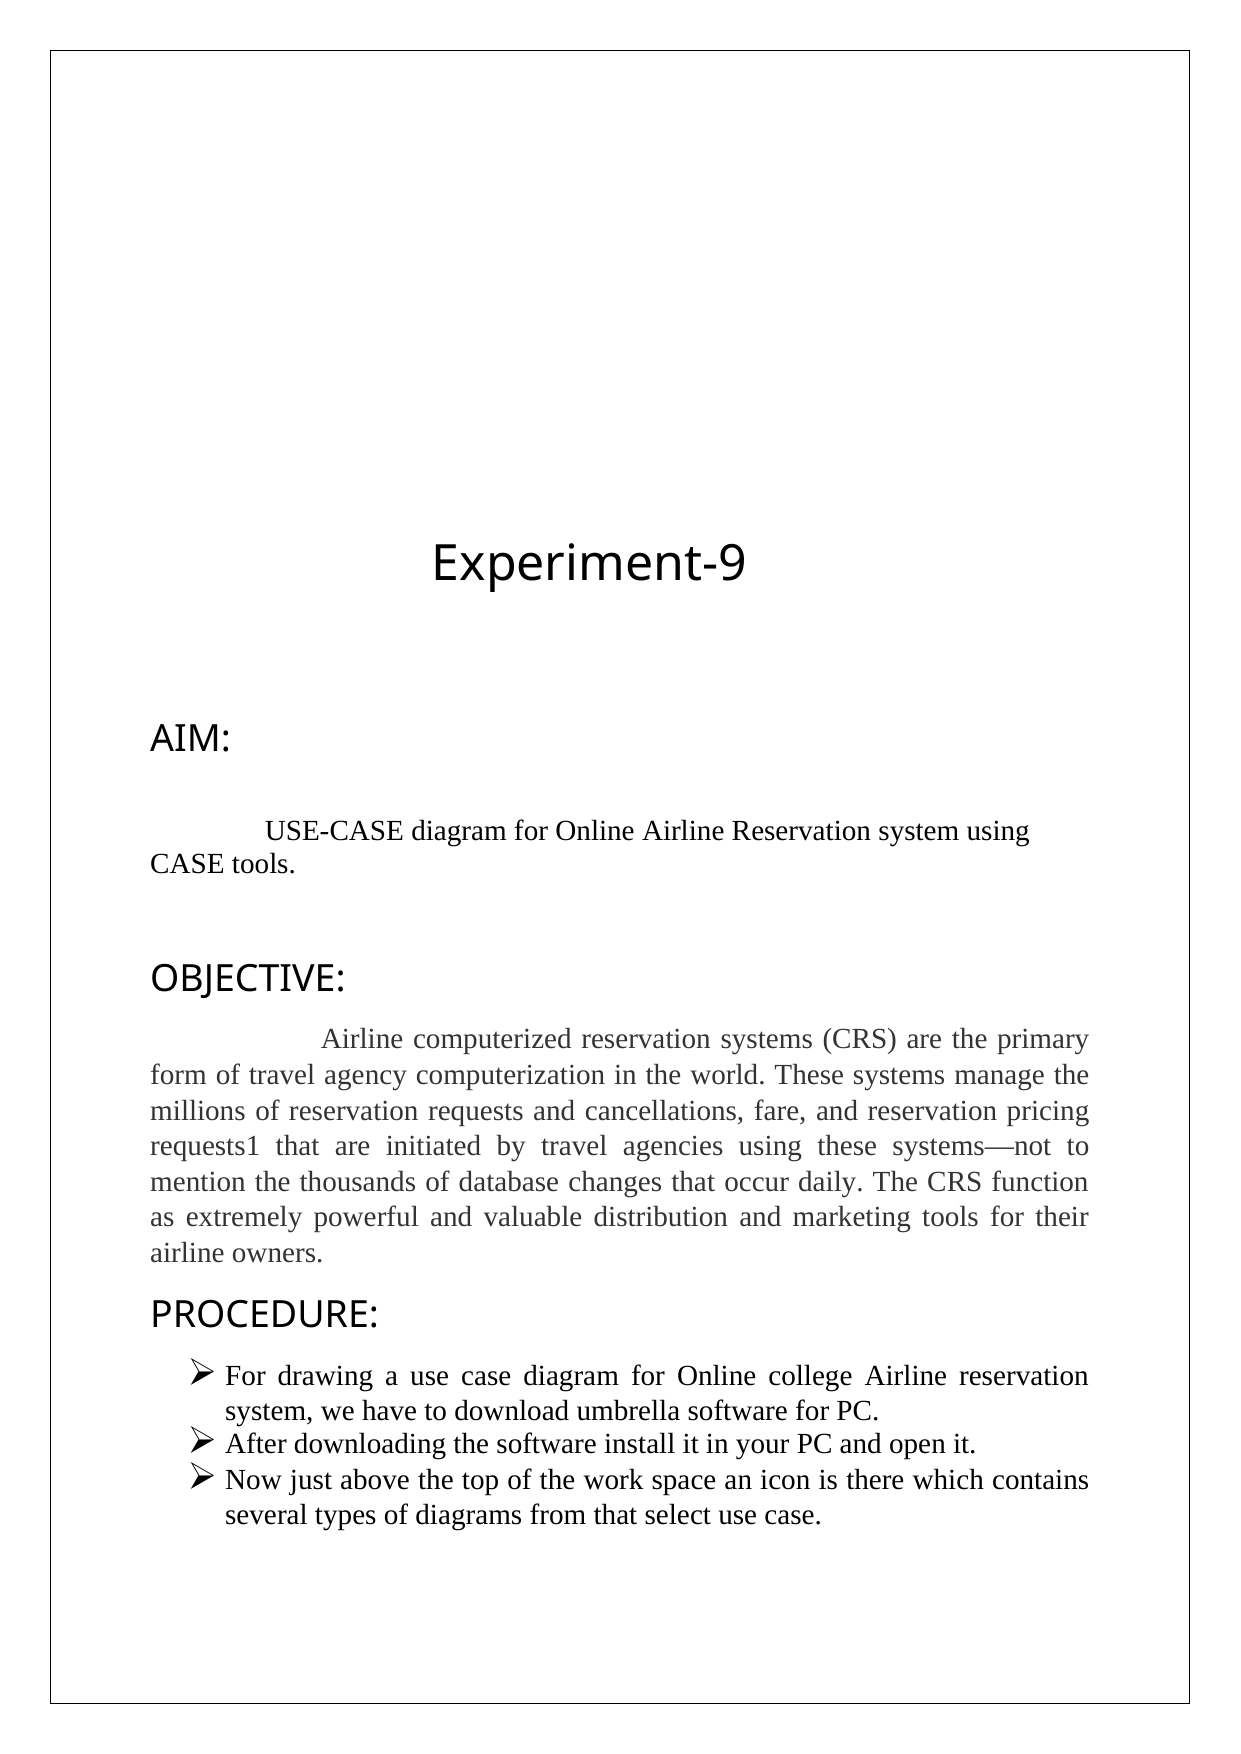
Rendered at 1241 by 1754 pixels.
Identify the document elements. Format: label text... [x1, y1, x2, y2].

text Airline computerized reservation systems (CRS) are the primary form of travel agency computerization in the world. These systems manage the millions of reservation requests and cancellations, fare, and reservation pricing requests1 that are initiated by travel agencies using these systems—not to mention the thousands of database changes that occur daily. The CRS function as extremely powerful and valuable distribution and marketing tools for their airline owners. [150, 1022, 1090, 1057]
list Now just above the top of the work space an icon is there which contains several types of diagrams from that select use case. [187, 1462, 1090, 1531]
text USE-CASE diagram for Online Airline Reservation system using CASE tools. [150, 813, 1090, 880]
text OBJECTIVE: [150, 951, 1090, 1002]
text AIM: [150, 711, 1090, 762]
text Airline computerized reservation systems (CRS) are the primary form of travel agency computerization in the world. These systems manage the millions of reservation requests and cancellations, fare, and reservation pricing requests1 that are initiated by travel agencies using these systems—not to mention the thousands of database changes that occur daily. The CRS function as extremely powerful and valuable distribution and marketing tools for their airline owners. [150, 1233, 1090, 1268]
list After downloading the software install it in your PC and open it. [187, 1427, 1090, 1462]
text Experiment-9 [150, 527, 1090, 595]
text PROCEDURE: [150, 1287, 1090, 1338]
list For drawing a use case diagram for Online college Airline reservation system, we have to download umbrella software for PC. [187, 1358, 1090, 1427]
